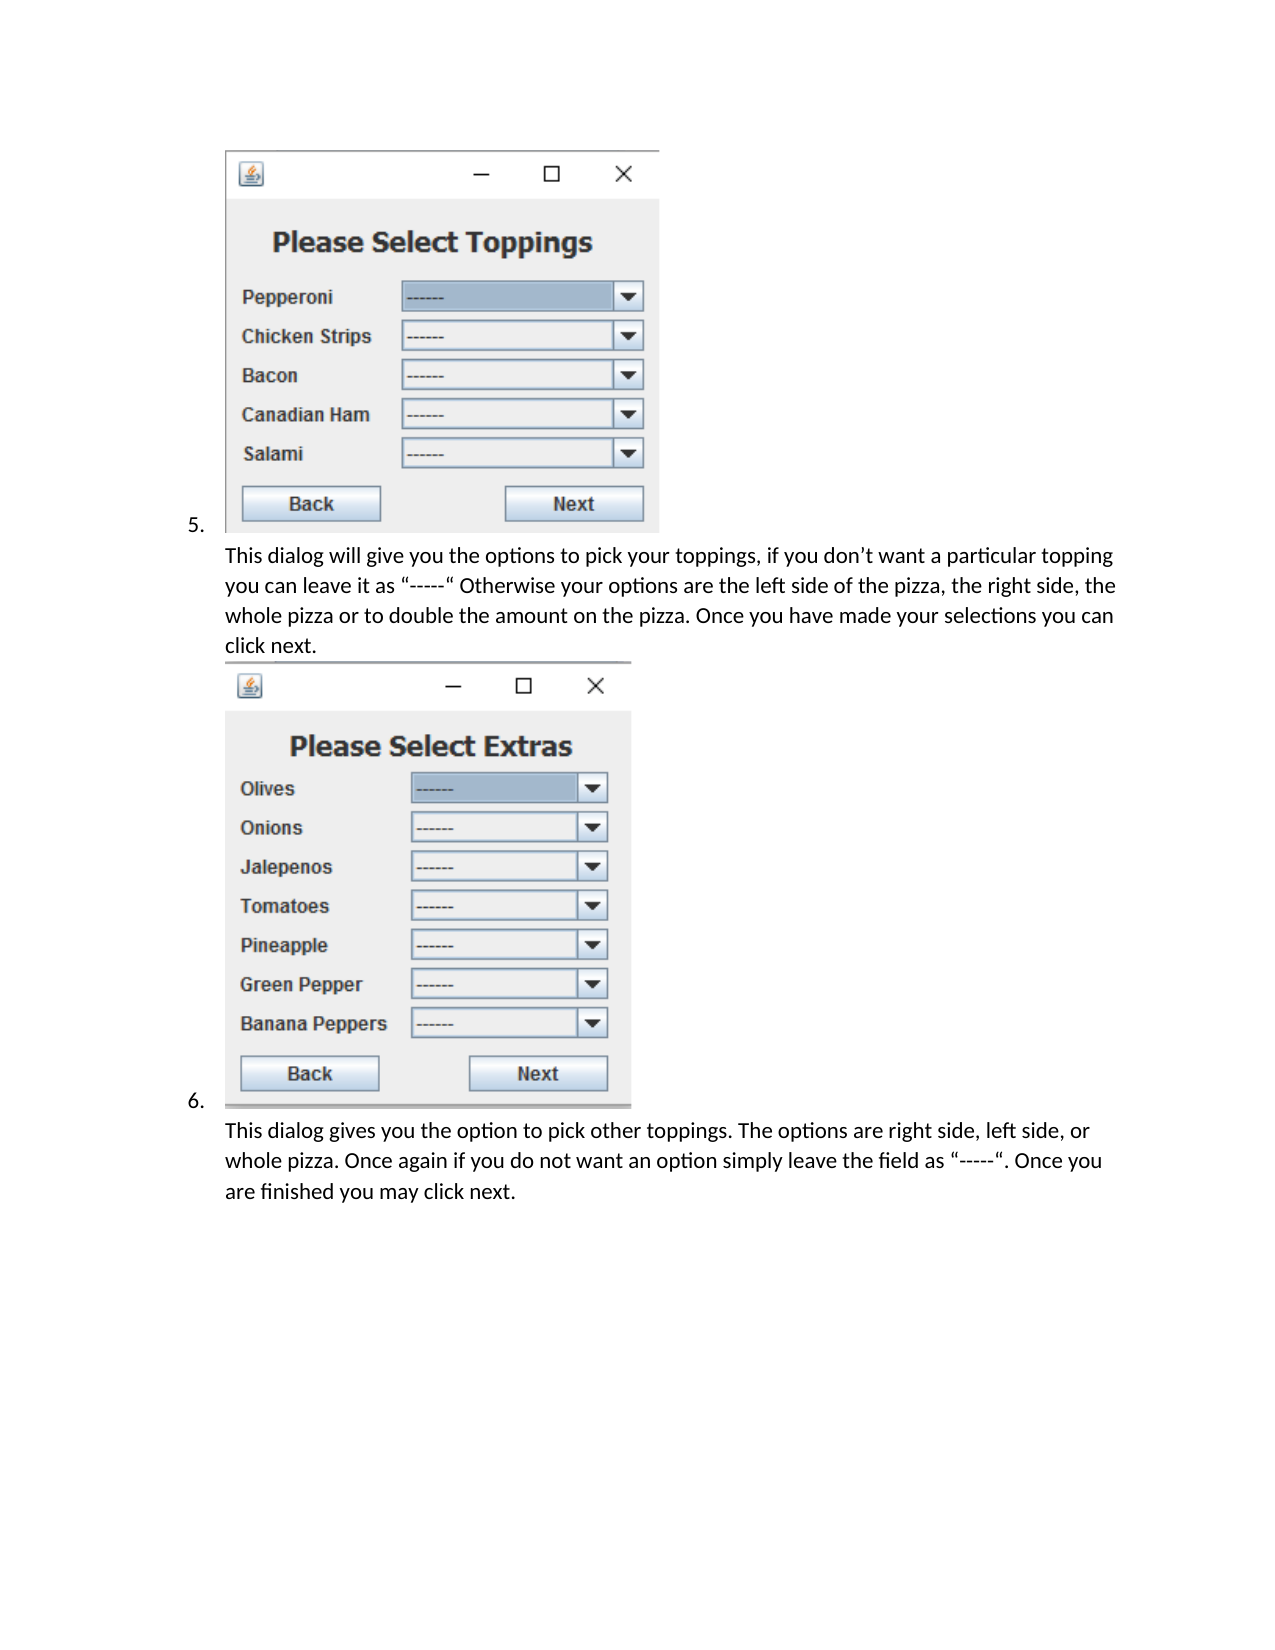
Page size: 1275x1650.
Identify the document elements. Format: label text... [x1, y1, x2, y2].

list This dialog will give you the options to pick your toppings, if you don’t want a particular topping you can leave it as “-----“ Otherwise your options are the left side of the pizza, the right side, the whole pizza or to double the amount on the pizza. Once you have made your selections you can click next. [187, 150, 1125, 659]
list This dialog gives you the option to pick other toppings. The options are right side, left side, or whole pizza. Once again if you do not want an option simply leave the field as “-----“. Once you are finished you may click next. [187, 662, 1125, 1235]
